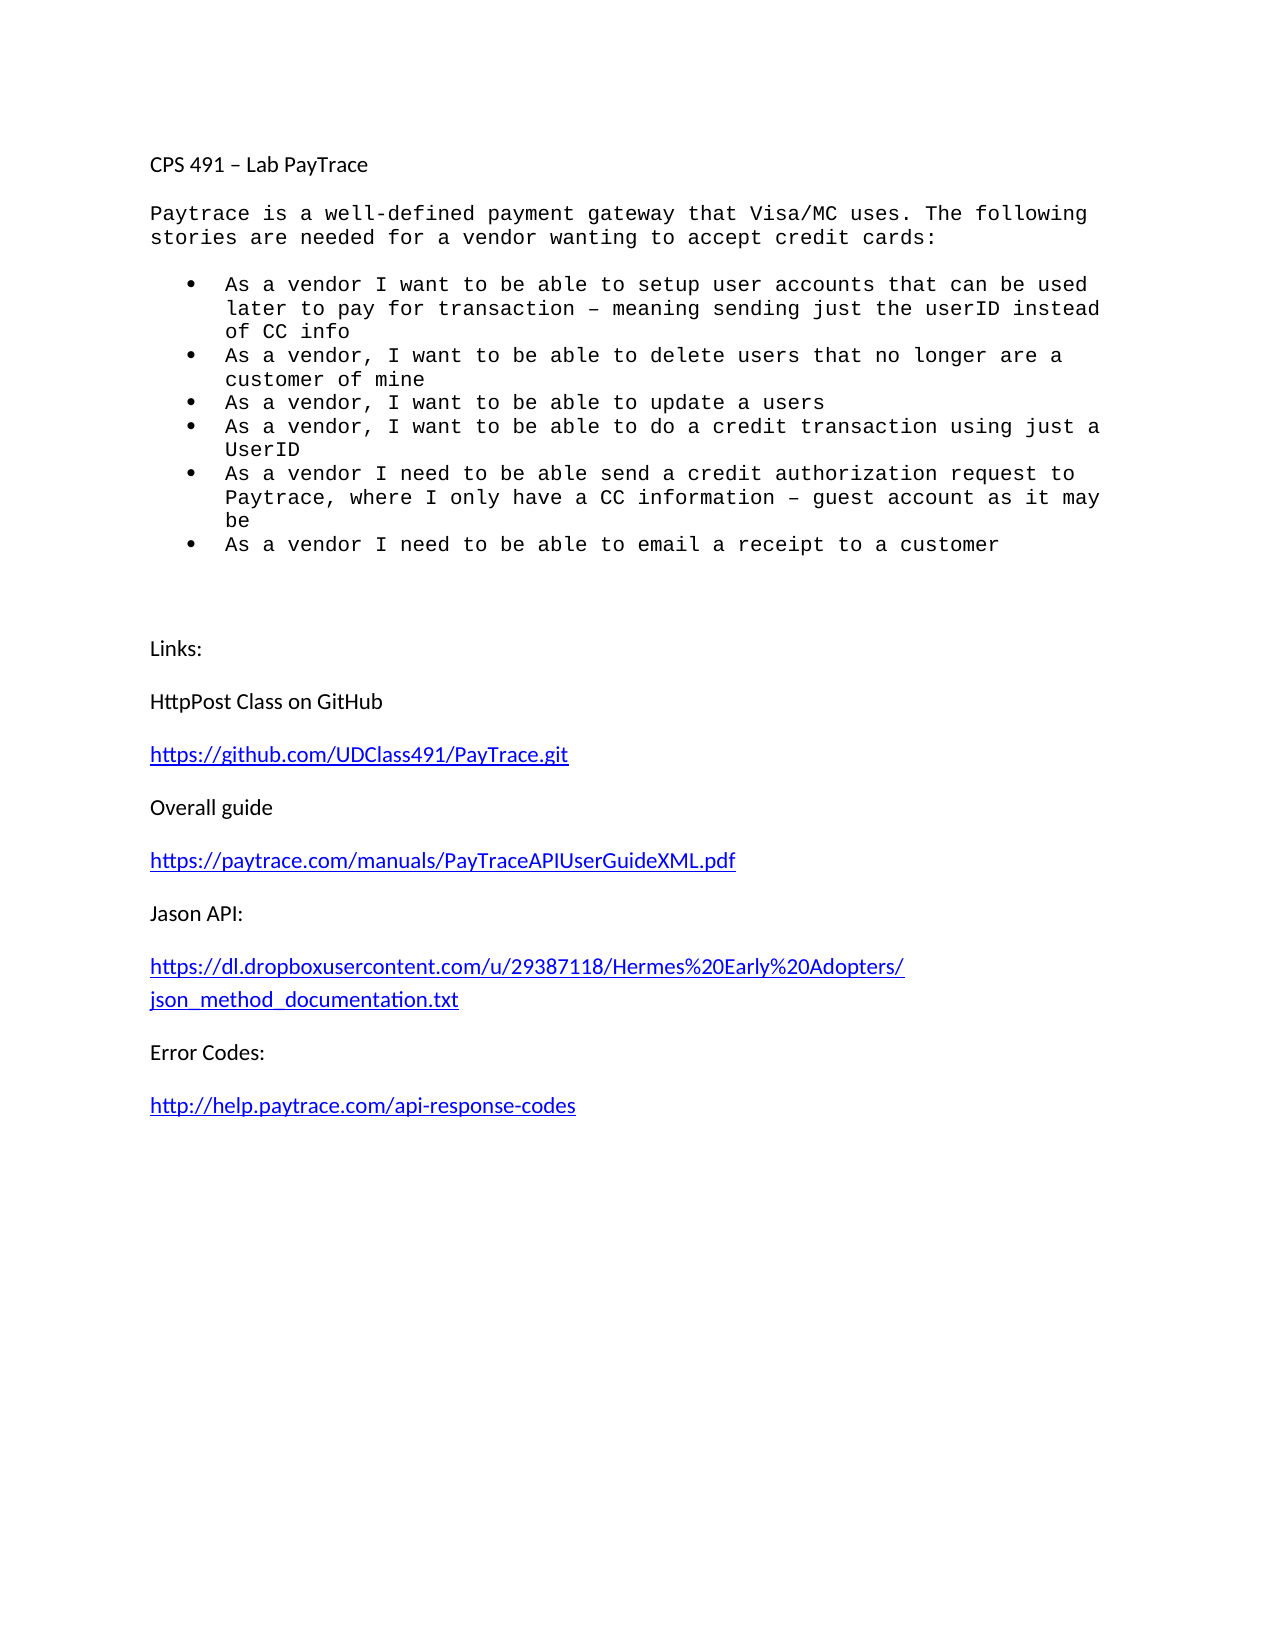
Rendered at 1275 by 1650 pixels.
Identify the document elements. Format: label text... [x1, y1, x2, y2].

text Error Codes: [150, 1038, 1125, 1066]
text https://dl.dropboxusercontent.com/u/29387118/Hermes%20Early%20Adopters/json_method_documentation.txt [150, 952, 1125, 1013]
list As a vendor, I want to be able to update a users [187, 392, 1125, 416]
text Jason API: [150, 899, 1125, 927]
list As a vendor I need to be able to email a receipt to a customer [187, 534, 1125, 558]
text https://paytrace.com/manuals/PayTraceAPIUserGuideXML.pdf [150, 846, 1125, 874]
text Links: [150, 634, 1125, 662]
text Overall guide [150, 793, 1125, 821]
list As a vendor, I want to be able to delete users that no longer are a customer of mine [187, 345, 1125, 392]
text http://help.paytrace.com/api-response-codes [150, 1091, 1125, 1119]
text Paytrace is a well-defined payment gateway that Visa/MC uses. The following stories are needed for a vendor wanting to accept credit cards: [150, 203, 1125, 250]
text CPS 491 – Lab PayTrace [150, 150, 1125, 178]
list As a vendor I need to be able send a credit authorization request to Paytrace, where I only have a CC information – guest account as it may be [187, 463, 1125, 534]
text https://github.com/UDClass491/PayTrace.git [150, 740, 1125, 768]
list As a vendor I want to be able to setup user accounts that can be used later to pay for transaction – meaning sending just the userID instead of CC info [187, 274, 1125, 345]
text HttpPost Class on GitHub [150, 687, 1125, 715]
list As a vendor, I want to be able to do a credit transaction using just a UserID [187, 416, 1125, 463]
